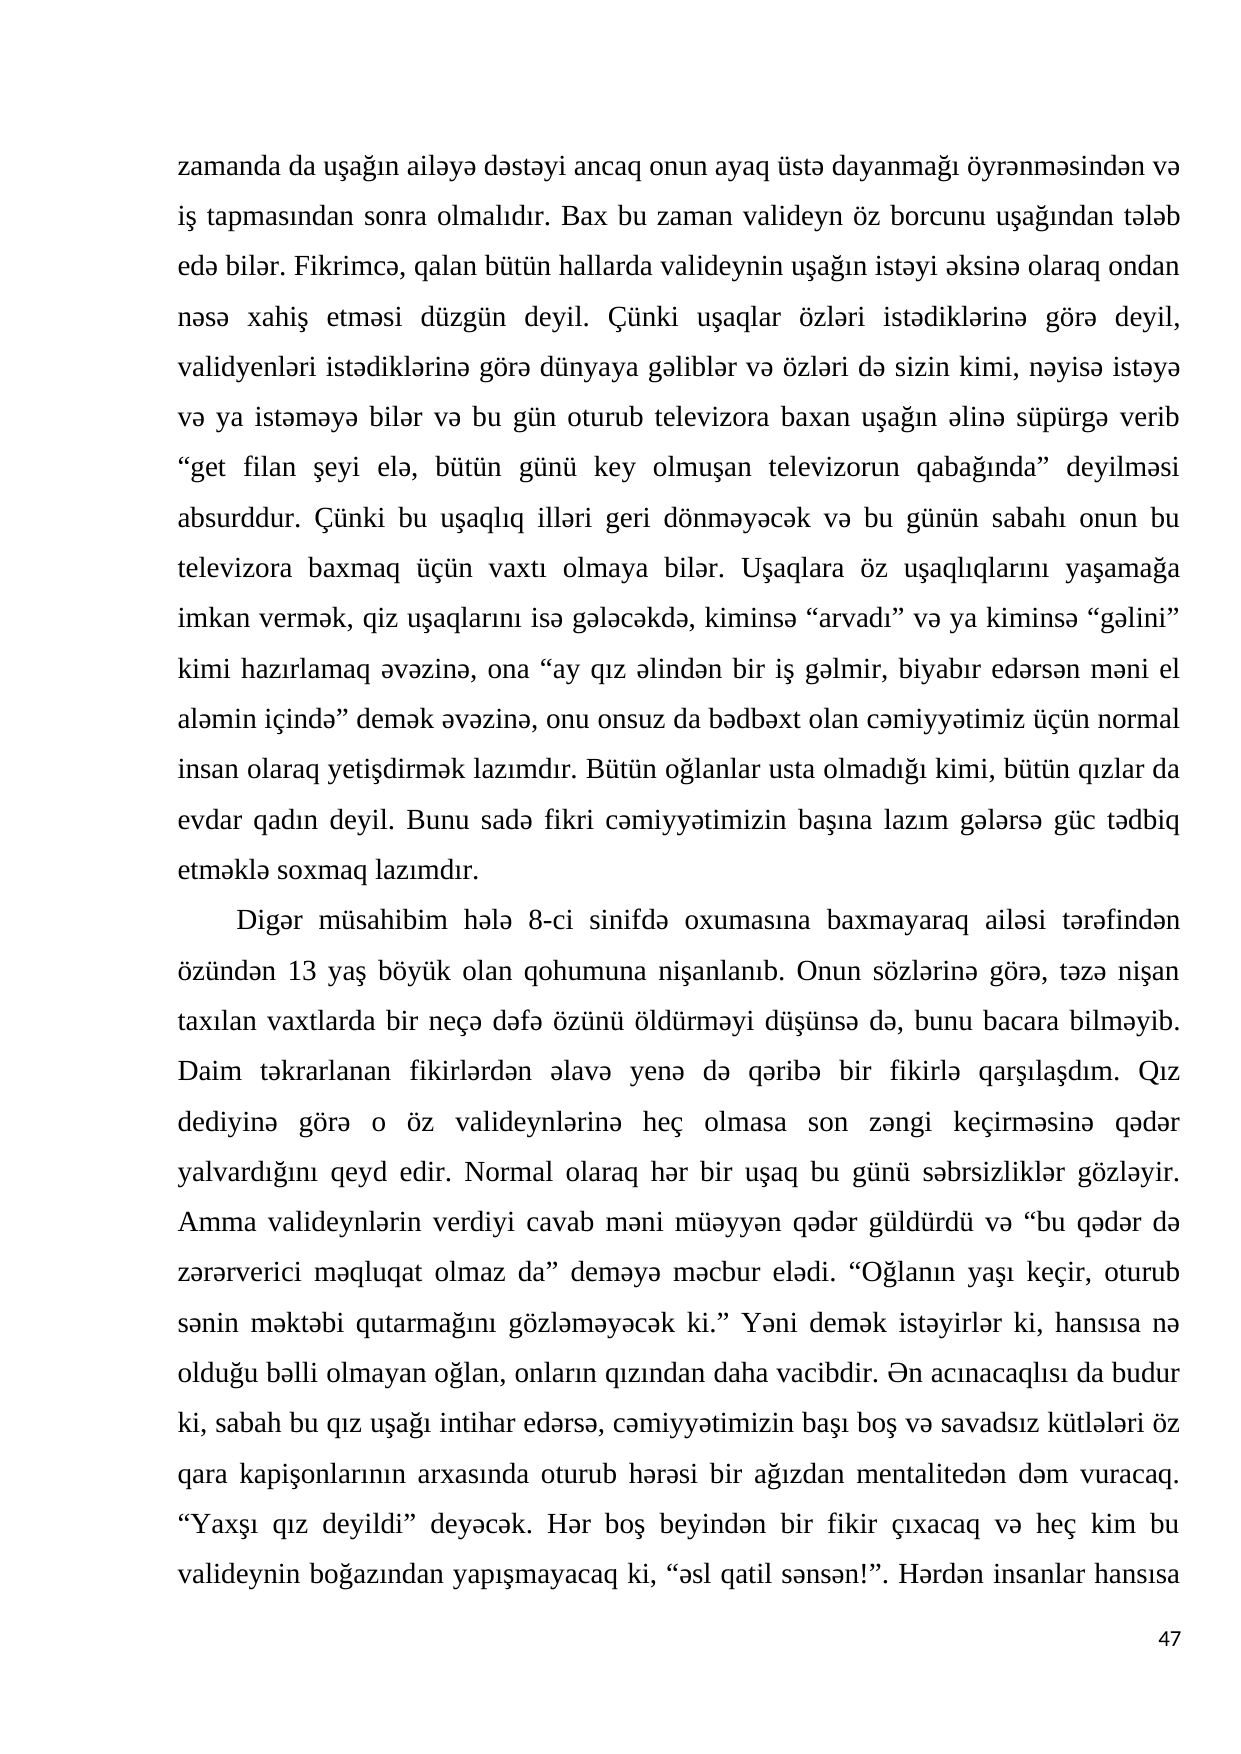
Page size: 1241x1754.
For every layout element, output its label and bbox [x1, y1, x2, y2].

text [177, 902, 1181, 1590]
text [177, 148, 1181, 886]
